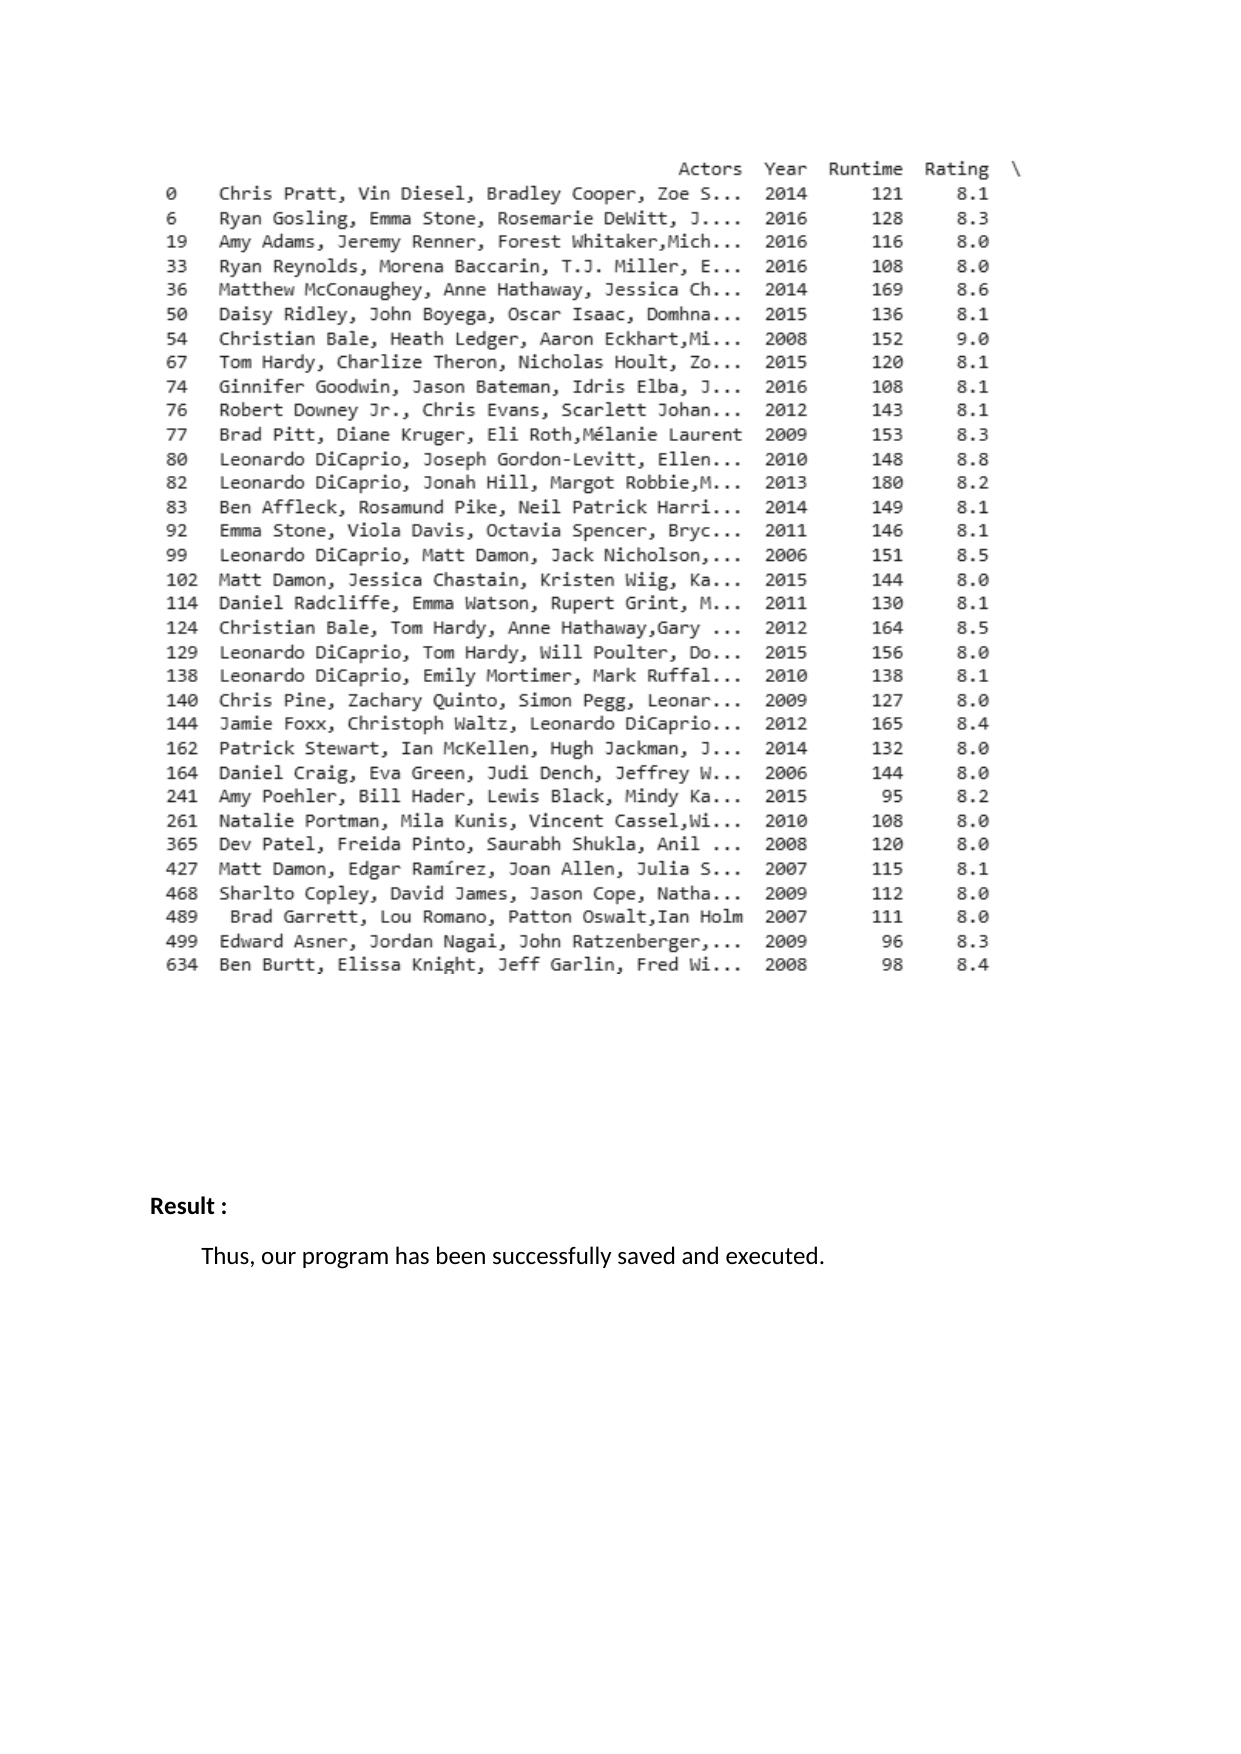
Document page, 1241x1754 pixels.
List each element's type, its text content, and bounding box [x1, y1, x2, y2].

text Result : [150, 1190, 1090, 1221]
picture [150, 150, 1091, 974]
text Thus, our program has been successfully saved and executed. [150, 1240, 1090, 1270]
